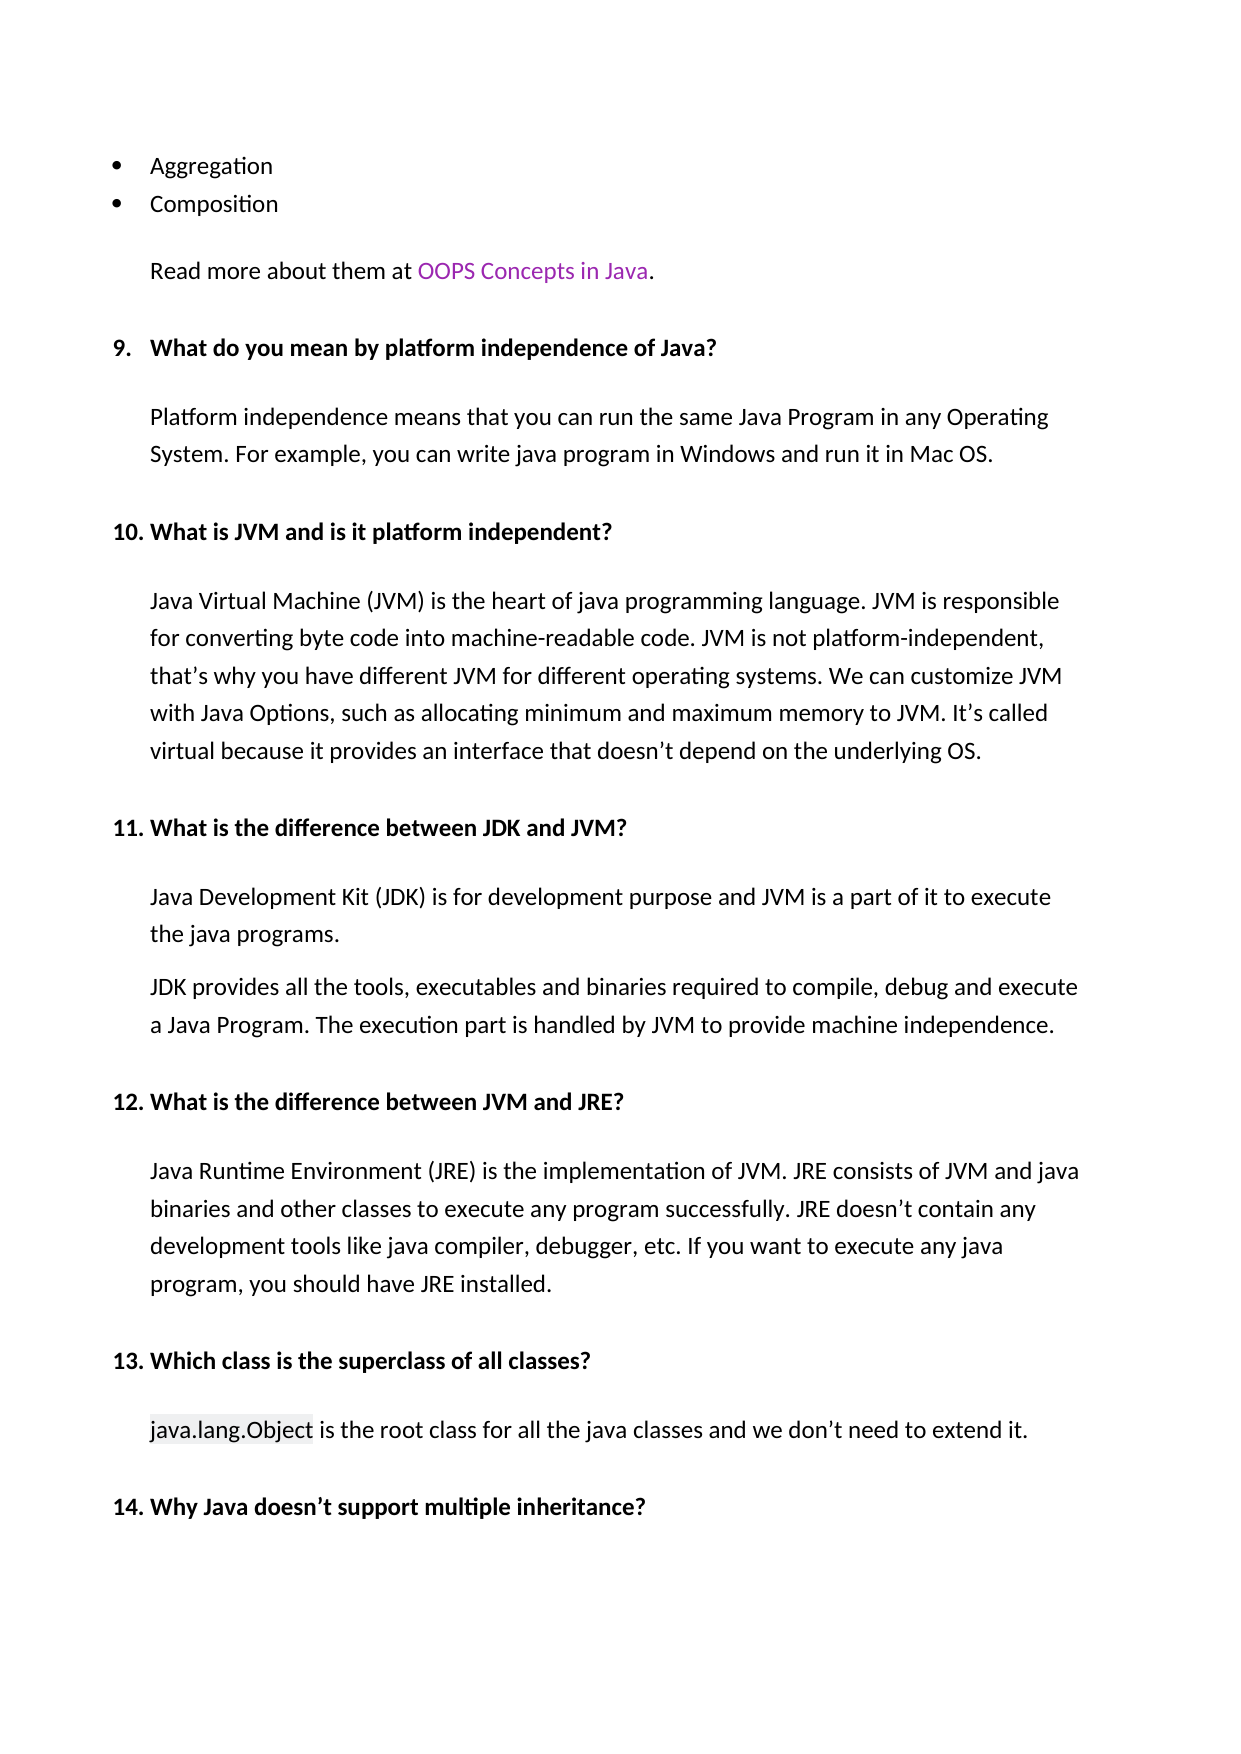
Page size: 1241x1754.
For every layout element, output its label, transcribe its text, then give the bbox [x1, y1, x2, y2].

list Composition [112, 188, 1090, 219]
list Which class is the superclass of all classes? [112, 1345, 1090, 1376]
text Java Virtual Machine (JVM) is the heart of java programming language. JVM is responsible for converting byte code into machine-readable code. JVM is not platform-independent, that’s why you have different JVM for different operating systems. We can customize JVM with Java Options, such as allocating minimum and maximum memory to JVM. It’s called virtual because it provides an interface that doesn’t depend on the underlying OS. [150, 578, 1090, 765]
text Java Runtime Environment (JRE) is the implementation of JVM. JRE consists of JVM and java binaries and other classes to execute any program successfully. JRE doesn’t contain any development tools like java compiler, debugger, etc. If you want to execute any java program, you should have JRE installed. [150, 1148, 1090, 1298]
list What is the difference between JVM and JRE? [112, 1086, 1090, 1117]
text Java Development Kit (JDK) is for development purpose and JVM is a part of it to execute the java programs. [150, 874, 1090, 949]
text Platform independence means that you can run the same Java Program in any Operating System. For example, you can write java program in Windows and run it in Mac OS. [150, 394, 1090, 469]
list What is the difference between JDK and JVM? [112, 812, 1090, 843]
list What do you mean by platform independence of Java? [112, 332, 1090, 363]
list Why Java doesn’t support multiple inheritance? [112, 1491, 1090, 1522]
list Aggregation [112, 150, 1090, 181]
list What is JVM and is it platform independent? [112, 516, 1090, 547]
text JDK provides all the tools, executables and binaries required to compile, debug and execute a Java Program. The execution part is handled by JVM to provide machine independence. [150, 964, 1090, 1039]
text Read more about them at OOPS Concepts in Java. [150, 248, 1090, 286]
text java.lang.Object is the root class for all the java classes and we don’t need to extend it. [150, 1407, 1090, 1444]
